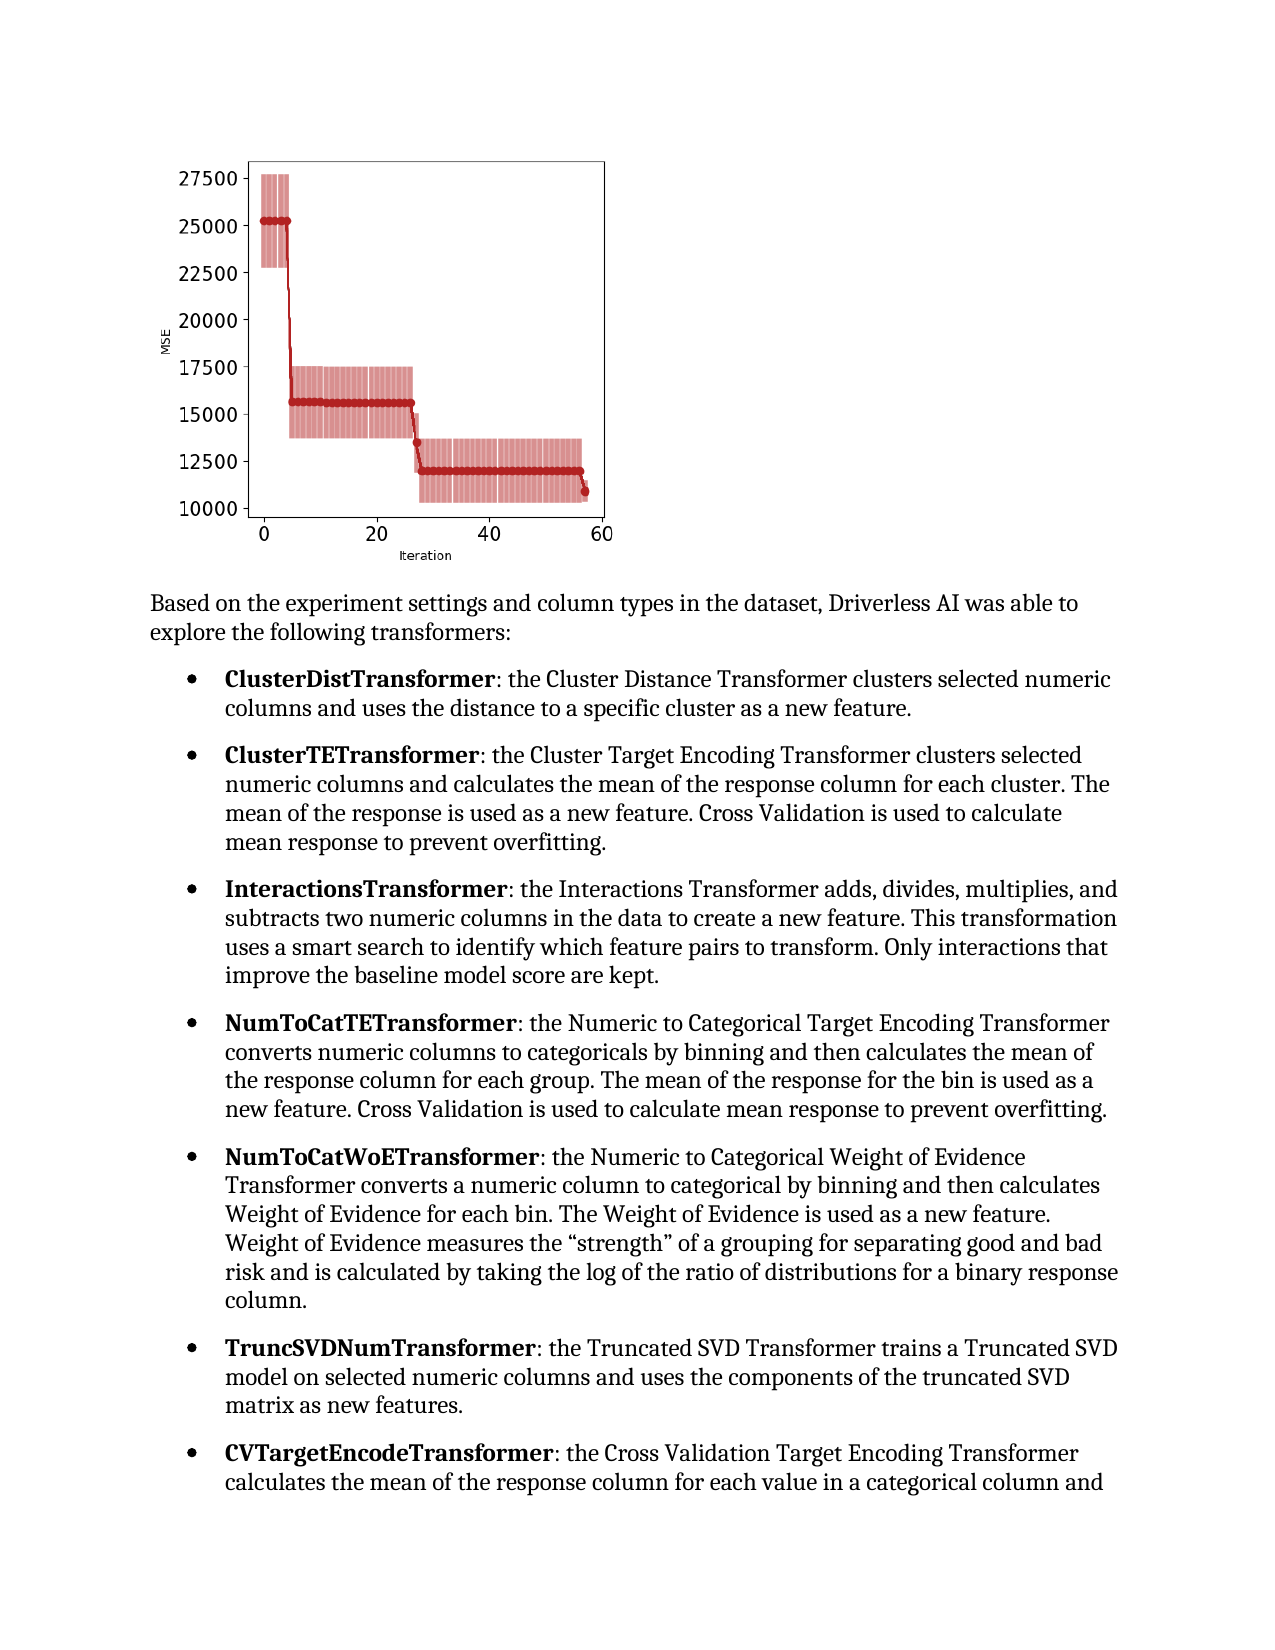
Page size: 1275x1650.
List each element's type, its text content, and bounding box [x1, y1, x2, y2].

list ClusterTETransformer: the Cluster Target Encoding Transformer clusters selected numeric columns and calculates the mean of the response column for each cluster. The mean of the response is used as a new feature. Cross Validation is used to calculate mean response to prevent overfitting. [187, 741, 1125, 856]
list NumToCatTETransformer: the Numeric to Categorical Target Encoding Transformer converts numeric columns to categoricals by binning and then calculates the mean of the response column for each group. The mean of the response for the bin is used as a new feature. Cross Validation is used to calculate mean response to prevent overfitting. [187, 1009, 1125, 1124]
list InteractionsTransformer: the Interactions Transformer adds, divides, multiplies, and subtracts two numeric columns in the data to create a new feature. This transformation uses a smart search to identify which feature pairs to transform. Only interactions that improve the baseline model score are kept. [187, 875, 1125, 990]
list TruncSVDNumTransformer: the Truncated SVD Transformer trains a Truncated SVD model on selected numeric columns and uses the components of the truncated SVD matrix as new features. [187, 1334, 1125, 1420]
list ClusterDistTransformer: the Cluster Distance Transformer clusters selected numeric columns and uses the distance to a specific cluster as a new feature. [187, 665, 1125, 723]
list NumToCatWoETransformer: the Numeric to Categorical Weight of Evidence Transformer converts a numeric column to categorical by binning and then calculates Weight of Evidence for each bin. The Weight of Evidence is used as a new feature. Weight of Evidence measures the “strength” of a grouping for separating good and bad risk and is calculated by taking the log of the ratio of distributions for a binary response column. [187, 1143, 1125, 1315]
text Based on the experiment settings and column types in the dataset, Driverless AI was able to explore the following transformers: [150, 589, 1125, 646]
picture [150, 150, 623, 571]
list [187, 1439, 1125, 1496]
